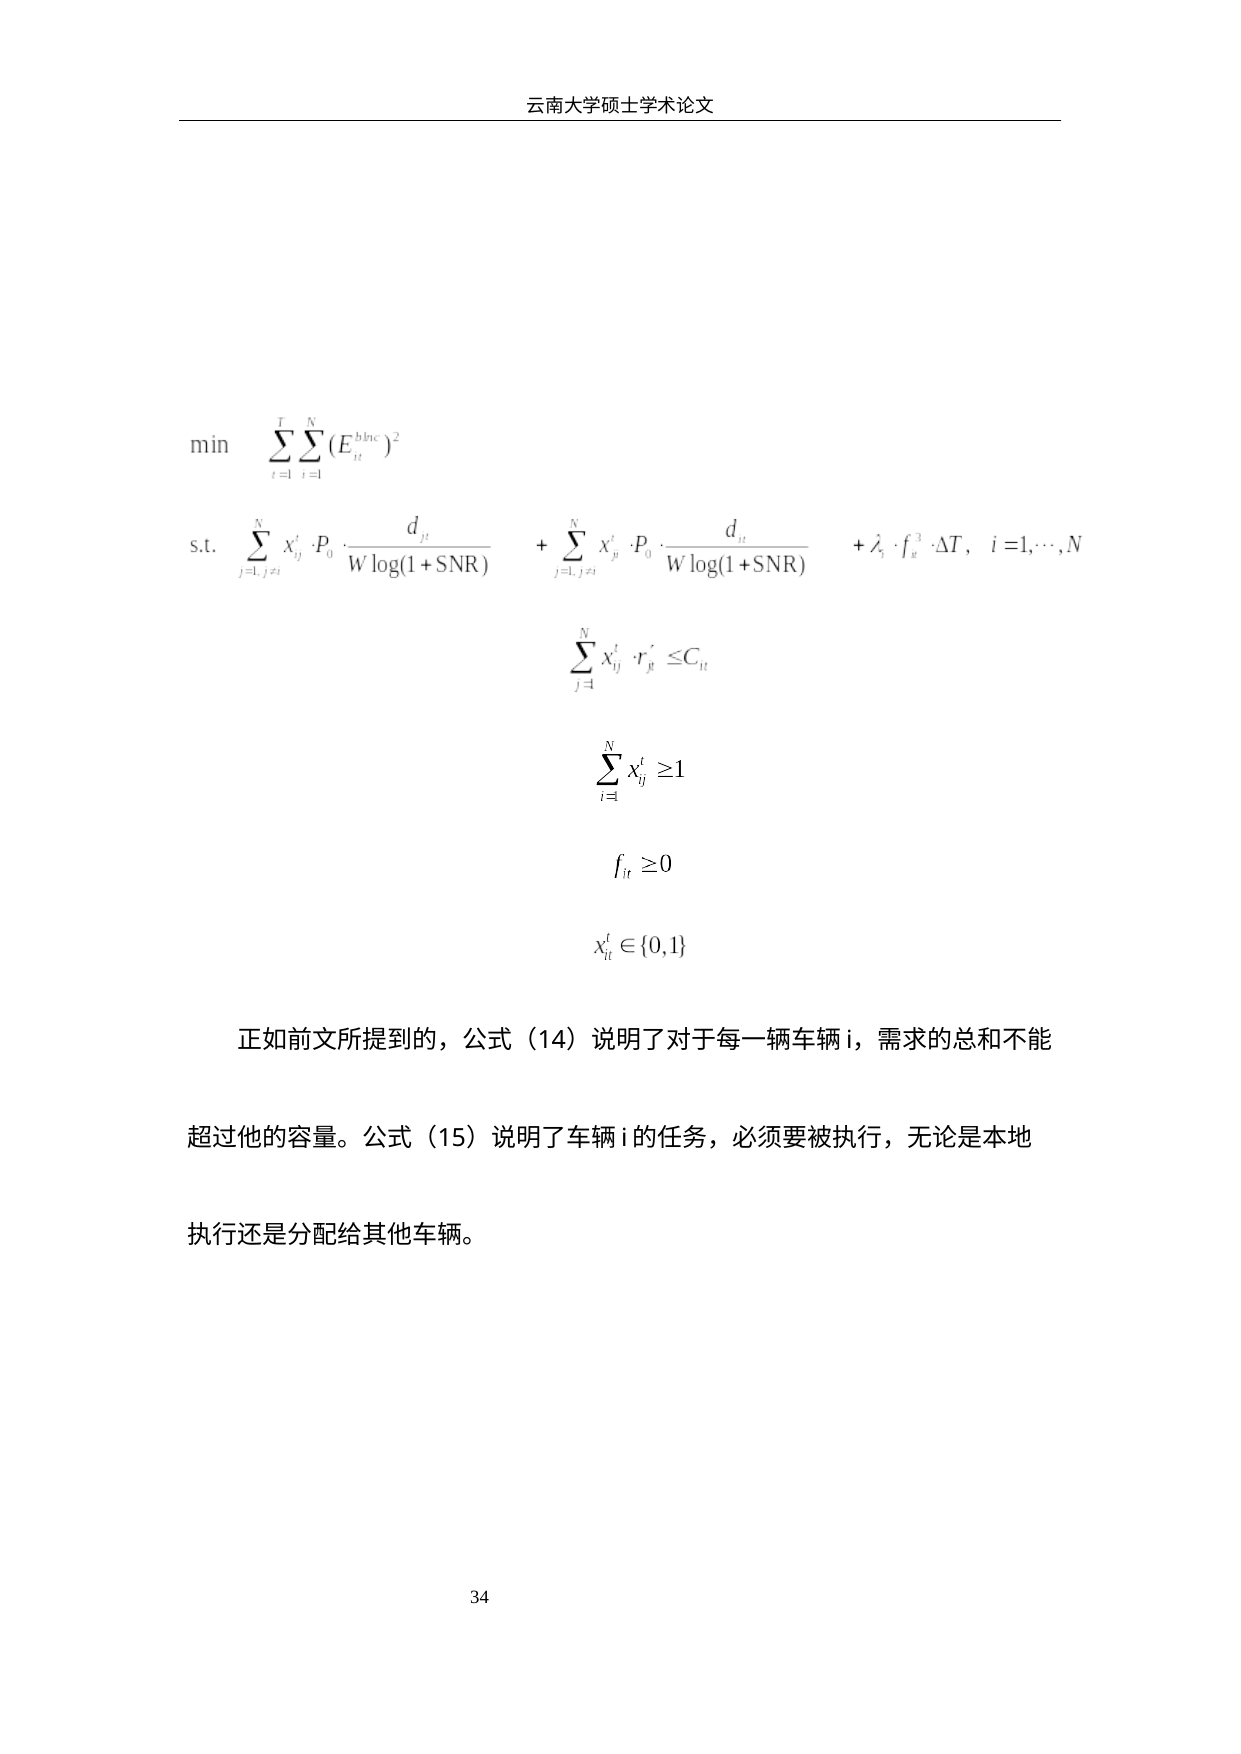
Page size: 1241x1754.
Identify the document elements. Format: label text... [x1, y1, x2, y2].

text 正如前文所提到的，公式（14）说明了对于每一辆车辆i，需求的总和不能超过他的容量。公式（15）说明了车辆i的任务，必须要被执行，无论是本地执行还是分配给其他车辆。 [187, 1005, 1053, 1265]
